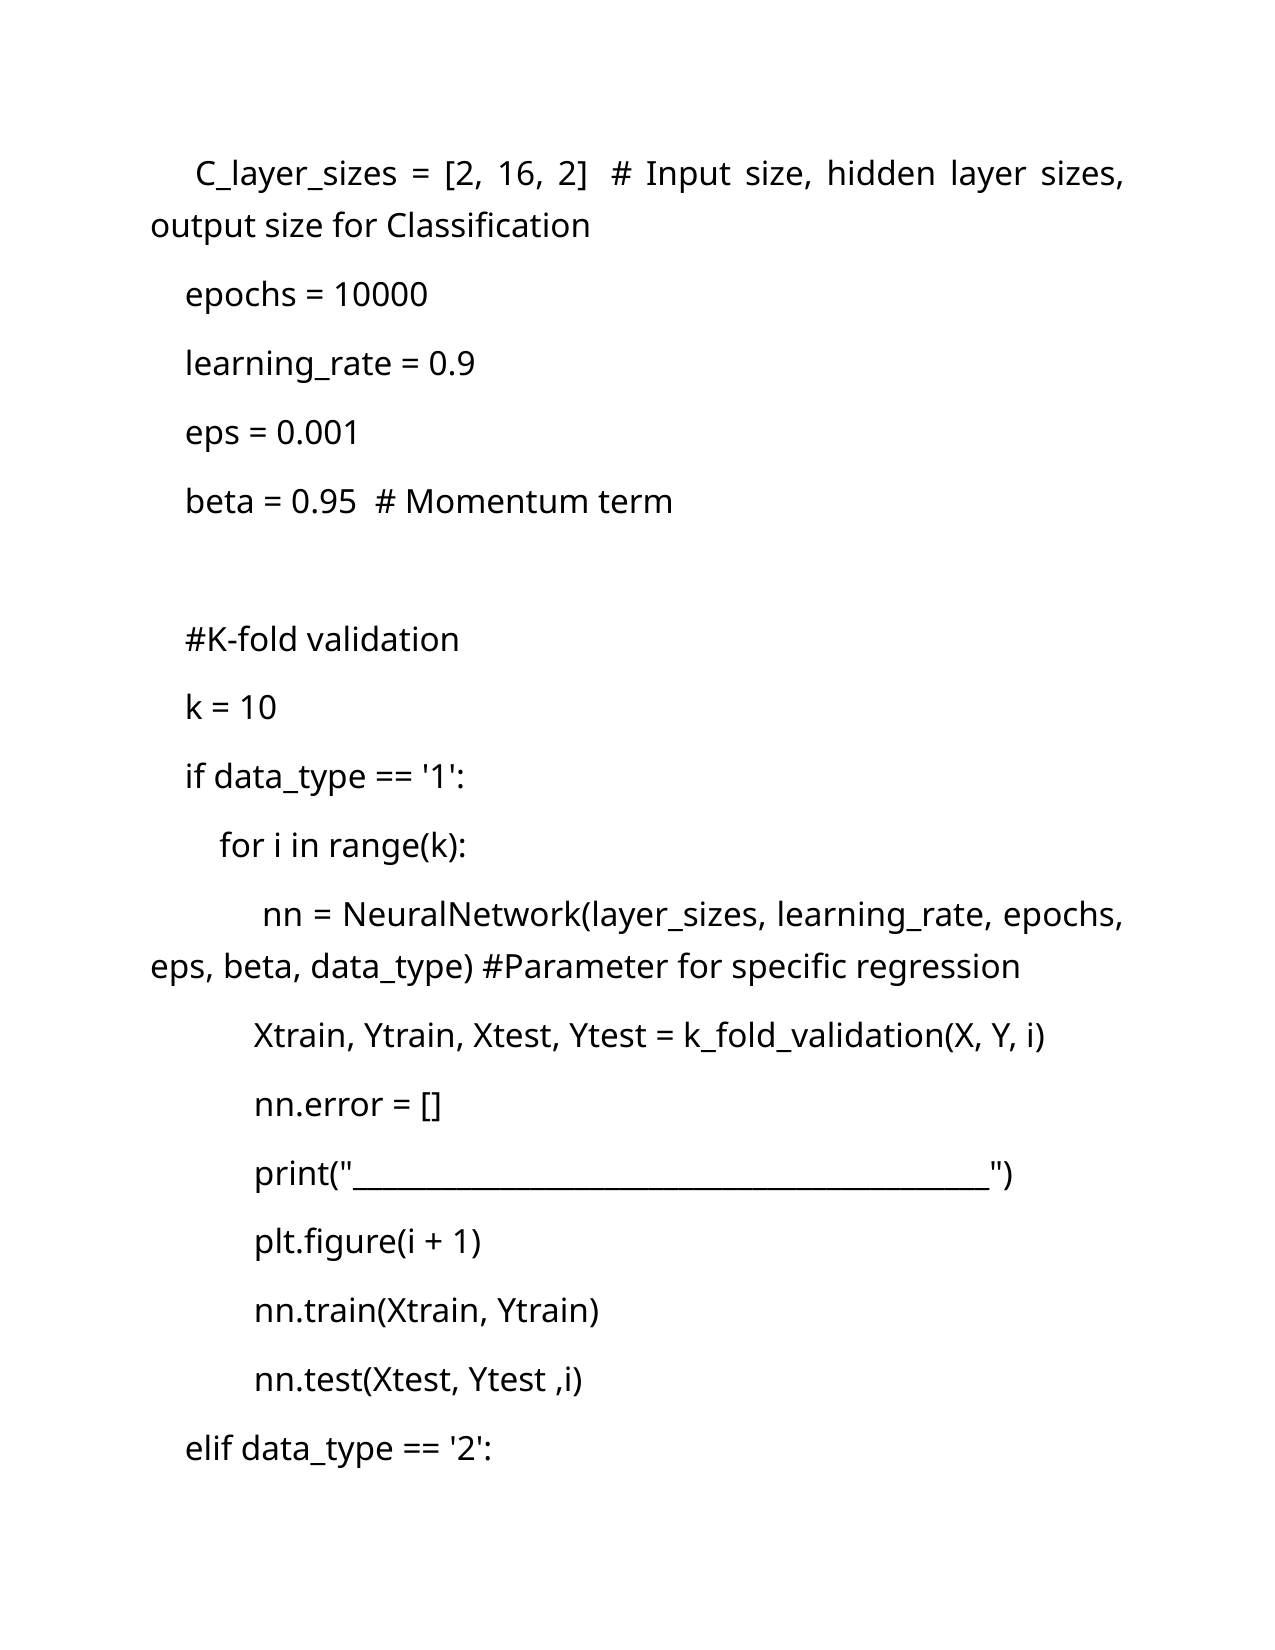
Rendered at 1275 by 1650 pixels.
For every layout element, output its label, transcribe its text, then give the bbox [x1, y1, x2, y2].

text if data_type == '1': [150, 753, 1125, 798]
text elif data_type == '2': [150, 1425, 1125, 1470]
text C_layer_sizes = [2, 16, 2] # Input size, hidden layer sizes, output size for Classification [150, 150, 1125, 248]
text plt.figure(i + 1) [150, 1218, 1125, 1264]
text eps = 0.001 [150, 409, 1125, 454]
text #K-fold validation [150, 615, 1125, 661]
text learning_rate = 0.9 [150, 340, 1125, 385]
text Xtrain, Ytrain, Xtest, Ytest = k_fold_validation(X, Y, i) [150, 1012, 1125, 1057]
text nn.error = [] [150, 1081, 1125, 1126]
text k = 10 [150, 684, 1125, 729]
text beta = 0.95 # Momentum term [150, 478, 1125, 523]
text print("___________________________________________") [150, 1149, 1125, 1195]
text for i in range(k): [150, 822, 1125, 867]
text nn = NeuralNetwork(layer_sizes, learning_rate, epochs, eps, beta, data_type) #Parameter for specific regression [150, 891, 1125, 988]
text nn.train(Xtrain, Ytrain) [150, 1287, 1125, 1333]
text epochs = 10000 [150, 271, 1125, 316]
text nn.test(Xtest, Ytest ,i) [150, 1356, 1125, 1401]
